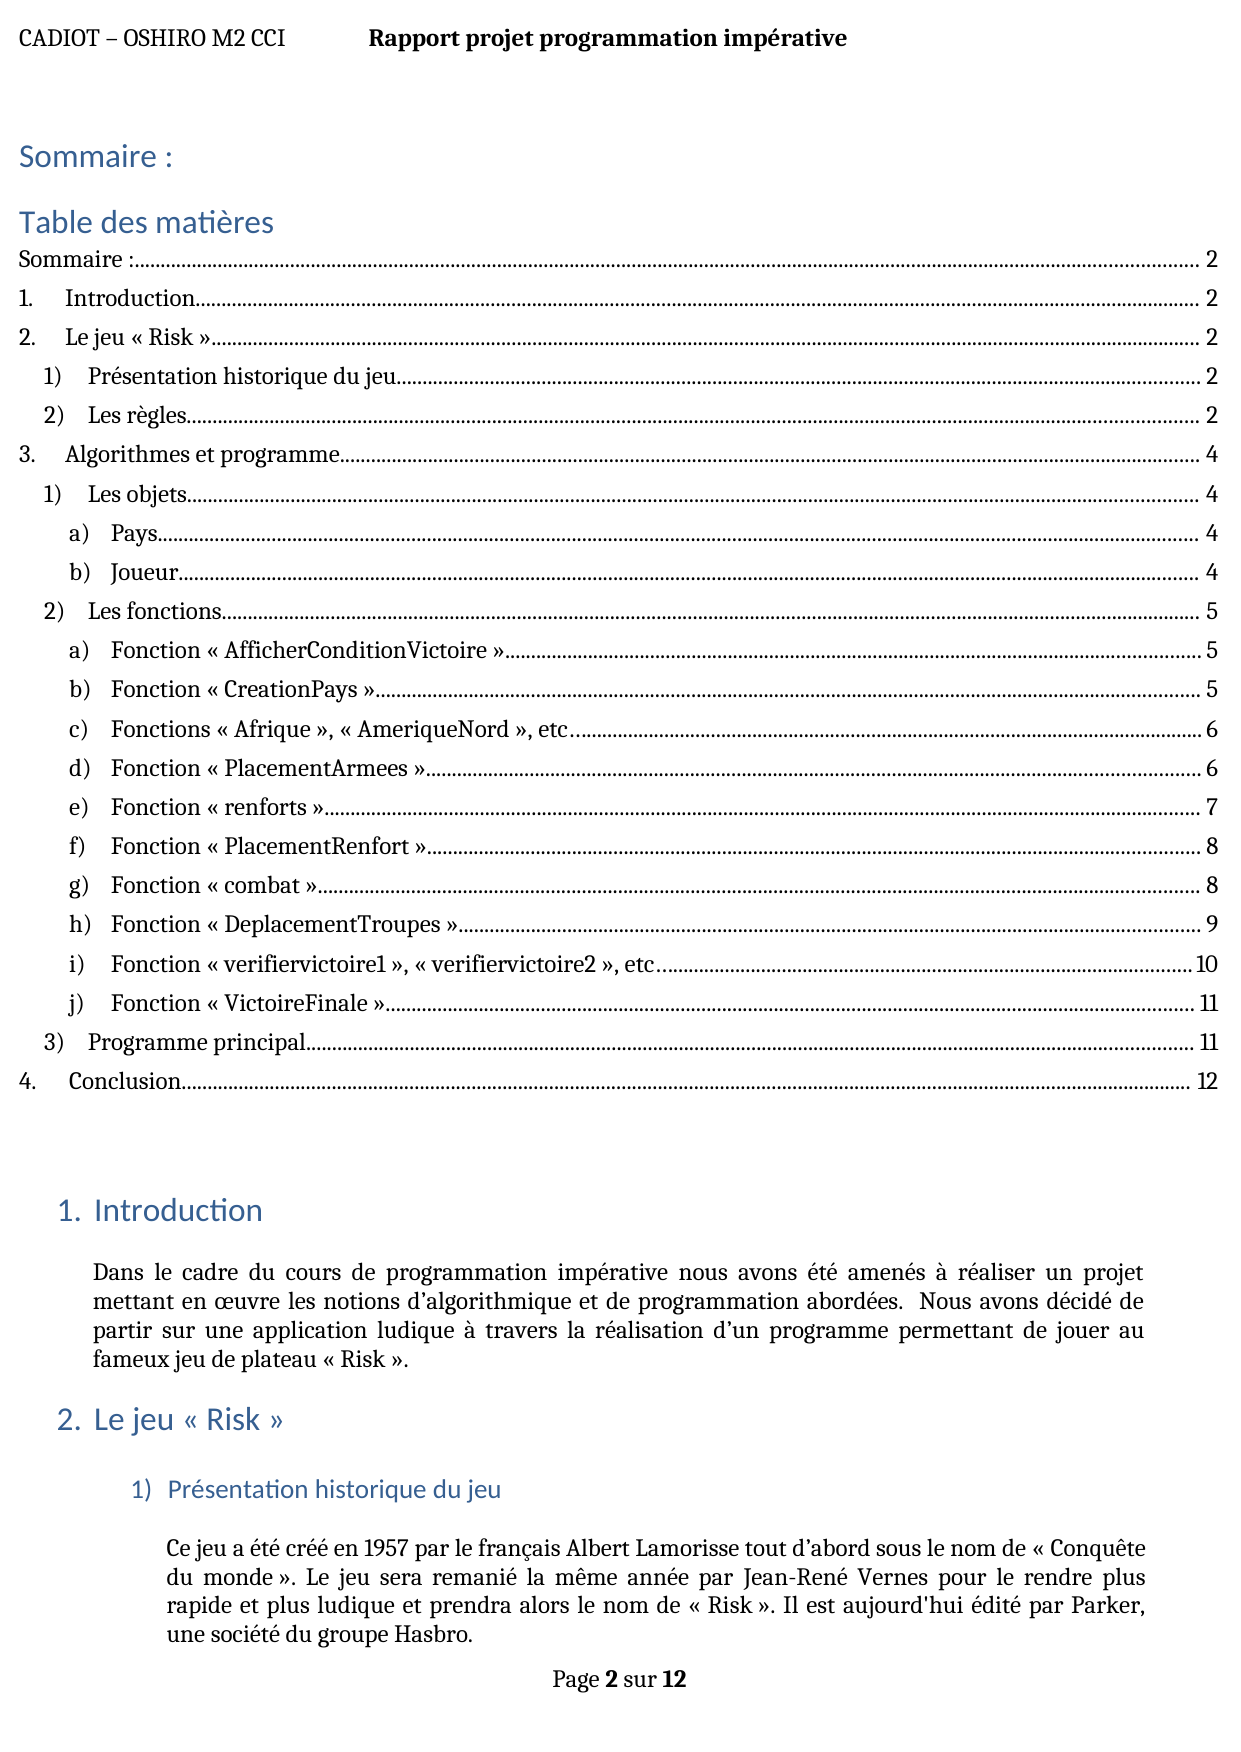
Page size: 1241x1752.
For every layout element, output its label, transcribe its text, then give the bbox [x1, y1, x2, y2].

subtitle Le jeu « Risk » [56, 1398, 1219, 1439]
text Ce jeu a été créé en 1957 par le français Albert Lamorisse tout d’abord sous le nom de « Conquête du monde ». Le jeu sera remanié la même année par Jean-René Vernes pour le rendre plus rapide et plus ludique et prendra alors le nom de « Risk ». Il est aujourd'hui édité par Parker, une société du groupe Hasbro. [166, 1534, 1146, 1649]
text Dans le cadre du cours de programmation impérative nous avons été amenés à réaliser un projet mettant en œuvre les notions d’algorithmique et de programmation abordées. Nous avons décidé de partir sur une application ludique à travers la réalisation d’un programme permettant de jouer au fameux jeu de plateau « Risk ». [93, 1258, 1146, 1373]
subtitle Présentation historique du jeu [130, 1472, 1219, 1505]
subtitle Sommaire : [19, 135, 1219, 176]
subtitle Introduction [56, 1189, 1219, 1229]
